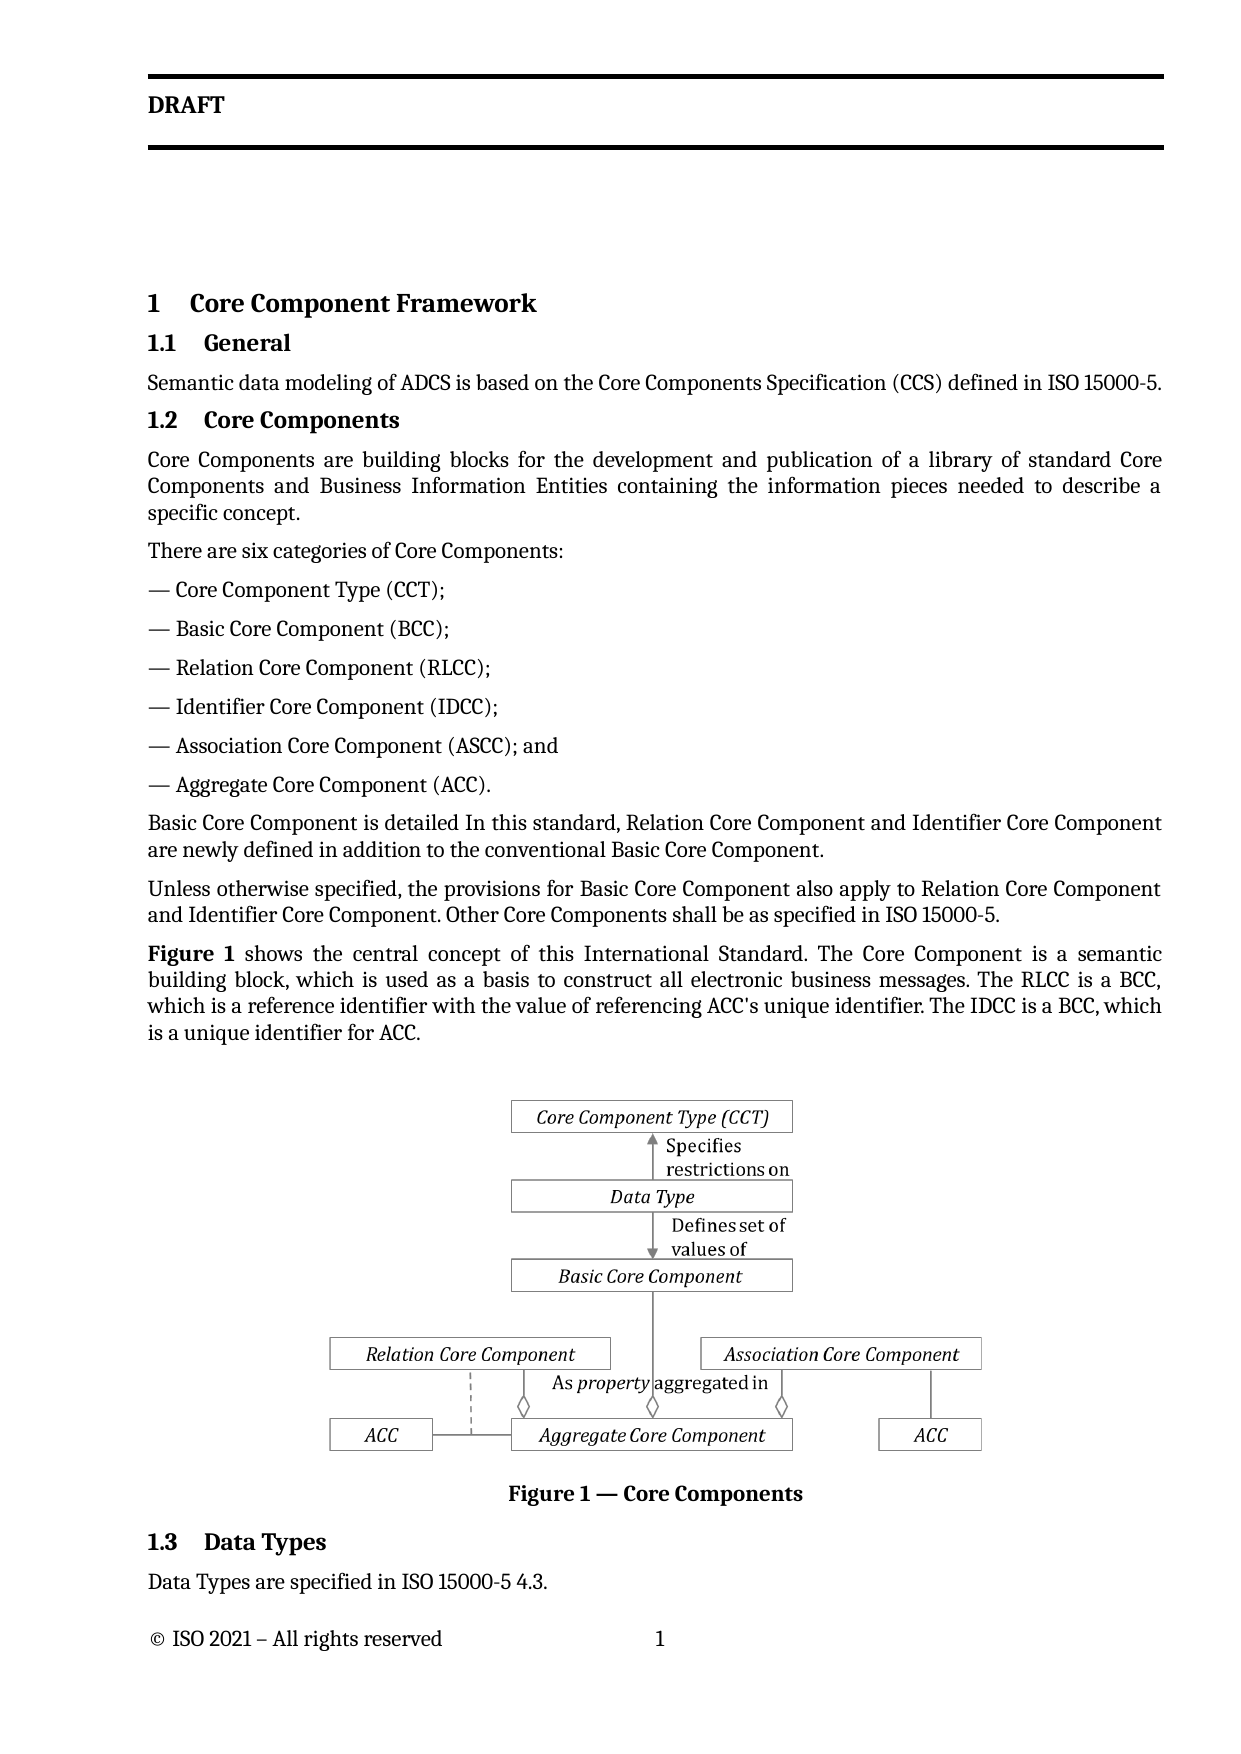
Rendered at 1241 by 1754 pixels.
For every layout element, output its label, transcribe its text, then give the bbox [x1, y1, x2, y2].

text Basic Core Component is detailed In this standard, Relation Core Component and Identifier Core Component are newly defined in addition to the conventional Basic Core Component. [148, 810, 1163, 863]
text There are six categories of Core Components: [148, 538, 1163, 564]
picture [329, 1097, 982, 1458]
text — Identifier Core Component (IDCC); [148, 694, 1163, 720]
title Figure 1 — Core Components [148, 1481, 1163, 1507]
subtitle General [148, 331, 1163, 357]
text Core Components are building blocks for the development and publication of a library of standard Core Components and Business Information Entities containing the information pieces needed to describe a specific concept. [148, 447, 1163, 526]
text Data Types are specified in ISO 15000-5 4.3. [148, 1568, 1163, 1595]
text — Association Core Component (ASCC); and [148, 732, 1163, 759]
text — Aggregate Core Component (ACC). [148, 771, 1163, 798]
subtitle Data Types [148, 1530, 1163, 1556]
text Semantic data modeling of ADCS is based on the Core Components Specification (CCS) defined in ISO 15000-5. [148, 369, 1163, 396]
subtitle Core Component Framework [148, 290, 1163, 318]
subtitle Core Components [148, 408, 1163, 434]
text Unless otherwise specified, the provisions for Basic Core Component also apply to Relation Core Component and Identifier Core Component. Other Core Components shall be as specified in ISO 15000-5. [148, 875, 1163, 928]
text — Core Component Type (CCT); [148, 577, 1163, 603]
text Figure 1 shows the central concept of this International Standard. The Core Component is a semantic building block, which is used as a basis to construct all electronic business messages. The RLCC is a BCC, which is a reference identifier with the value of referencing ACC's unique identifier. The IDCC is a BCC, which is a unique identifier for ACC. [148, 941, 1163, 1046]
text — Relation Core Component (RLCC); [148, 655, 1163, 681]
text — Basic Core Component (BCC); [148, 616, 1163, 642]
